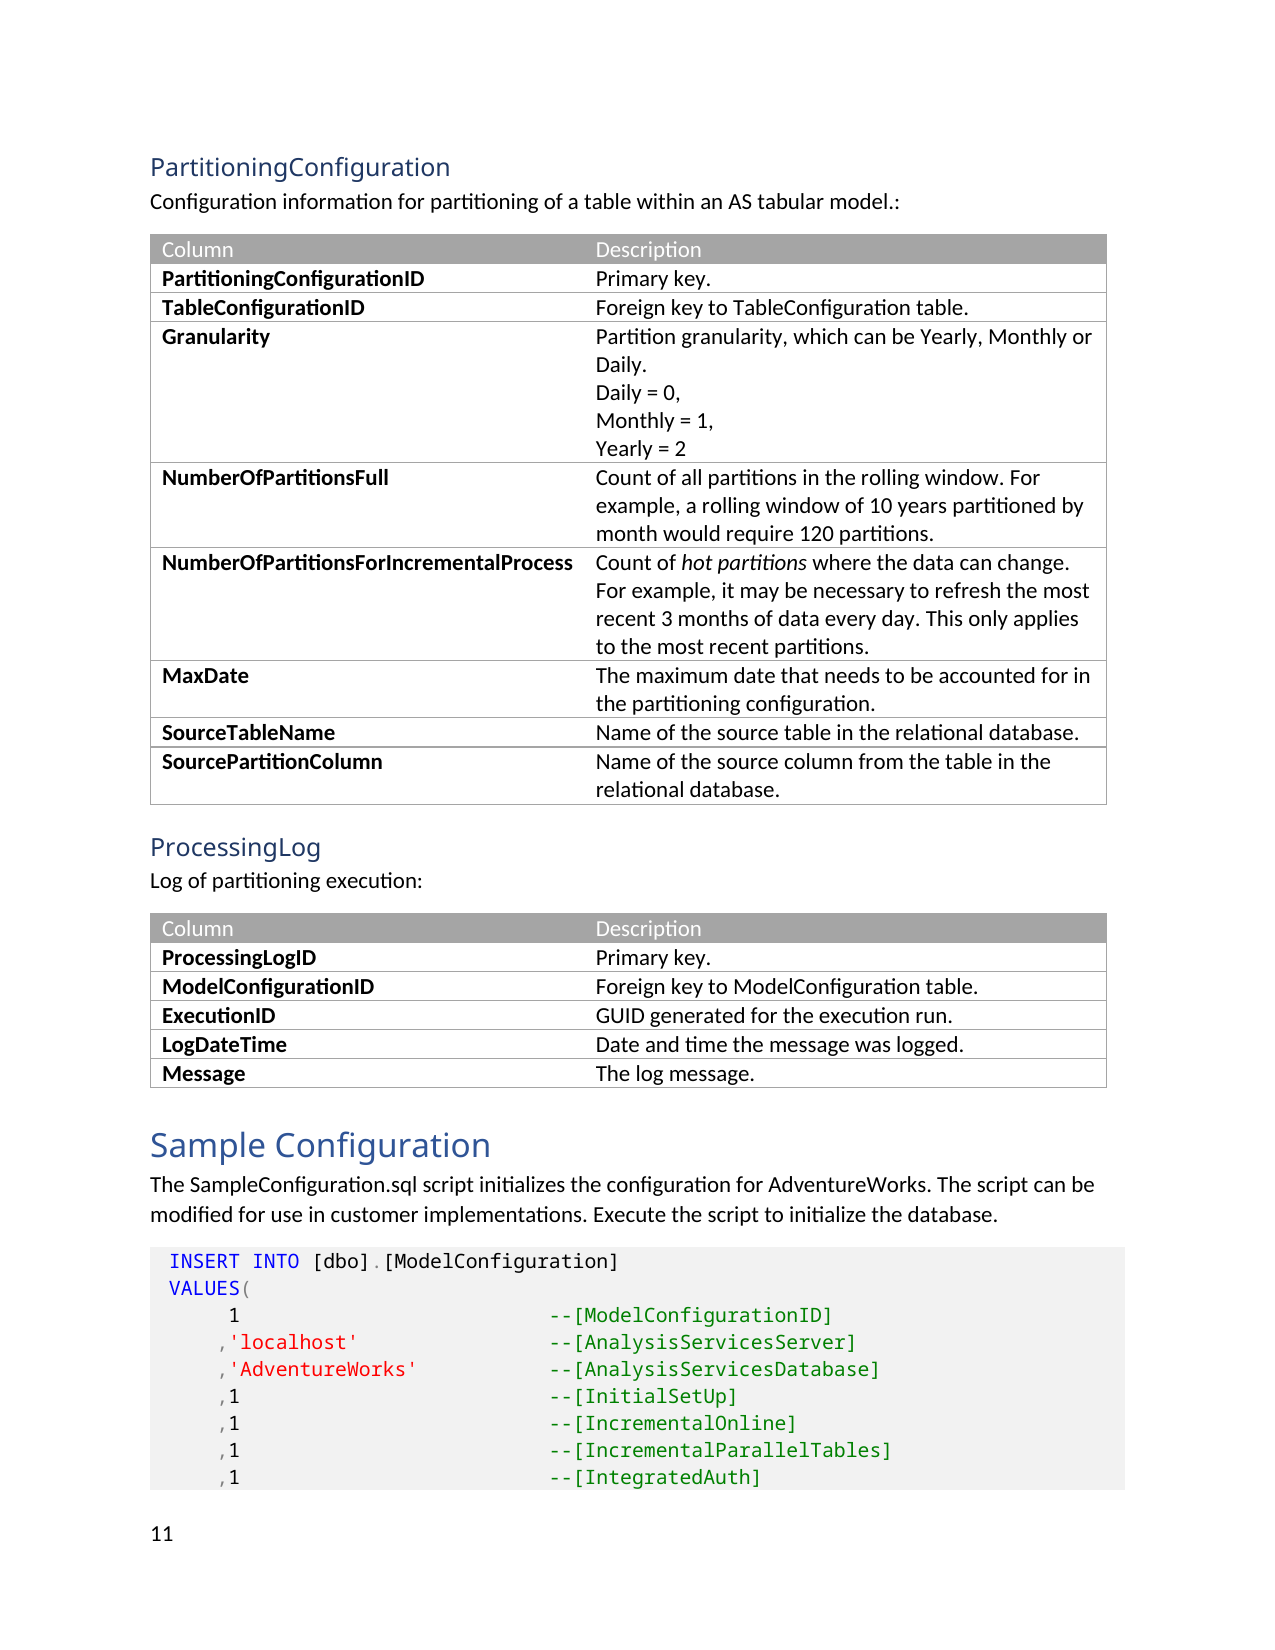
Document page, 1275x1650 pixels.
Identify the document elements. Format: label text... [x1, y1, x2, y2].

text ,'localhost' --[AnalysisServicesServer] [150, 1328, 1125, 1355]
table_cell Foreign key to ModelConfiguration table. [584, 972, 1106, 1000]
text 1 --[ModelConfigurationID] [150, 1301, 1125, 1328]
table_header Column [151, 914, 584, 942]
table_cell MaxDate [151, 661, 584, 717]
table_cell GUID generated for the execution run. [584, 1001, 1106, 1029]
text ,1 --[IntegratedAuth] [150, 1463, 1125, 1490]
text ,1 --[IncrementalOnline] [150, 1409, 1125, 1436]
text ,1 --[InitialSetUp] [150, 1382, 1125, 1409]
table_cell The maximum date that needs to be accounted for in the partitioning configuration. [584, 661, 1106, 717]
table_cell ExecutionID [151, 1001, 584, 1029]
subtitle ProcessingLog [150, 829, 1125, 863]
text Log of partitioning execution: [150, 866, 1125, 894]
text ,'AdventureWorks' --[AnalysisServicesDatabase] [150, 1355, 1125, 1382]
subtitle Sample Configuration [150, 1121, 1125, 1167]
table_header Description [584, 914, 1106, 942]
text ,1 --[IncrementalParallelTables] [150, 1436, 1125, 1463]
table_cell Primary key. [584, 943, 1106, 971]
table_cell The log message. [584, 1059, 1106, 1087]
table_cell TableConfigurationID [151, 293, 584, 321]
table_cell Count of hot partitions where the data can change. For example, it may be necessary to refresh the most recent 3 months of data every day. This only applies to the most recent partitions. [584, 548, 1106, 660]
table_cell NumberOfPartitionsForIncrementalProcess [151, 548, 584, 660]
text INSERT INTO [dbo].[ModelConfiguration] [150, 1247, 1125, 1274]
table_cell LogDateTime [151, 1030, 584, 1058]
table_cell Primary key. [584, 264, 1106, 292]
table_cell Name of the source table in the relational database. [584, 718, 1106, 746]
table_cell ModelConfigurationID [151, 972, 584, 1000]
table_cell Date and time the message was logged. [584, 1030, 1106, 1058]
table_cell SourceTableName [151, 718, 584, 746]
table_cell Name of the source column from the table in the relational database. [584, 748, 1106, 803]
table_cell SourcePartitionColumn [151, 748, 584, 803]
subtitle PartitioningConfiguration [150, 150, 1125, 184]
table_cell PartitioningConfigurationID [151, 264, 584, 292]
text VALUES( [150, 1274, 1125, 1301]
table_cell NumberOfPartitionsFull [151, 463, 584, 547]
table_cell Count of all partitions in the rolling window. For example, a rolling window of 10 years partitioned by month would require 120 partitions. [584, 463, 1106, 547]
table_cell Foreign key to TableConfiguration table. [584, 293, 1106, 321]
table_header Description [584, 235, 1106, 263]
text Configuration information for partitioning of a table within an AS tabular model.: [150, 187, 1125, 215]
table_cell Granularity [151, 322, 584, 462]
table_cell Message [151, 1059, 584, 1087]
table_header Column [151, 235, 584, 263]
table_cell Partition granularity, which can be Yearly, Monthly or Daily. Daily = 0, Monthly = 1, Yearly = 2 [584, 322, 1106, 462]
table_cell ProcessingLogID [151, 943, 584, 971]
